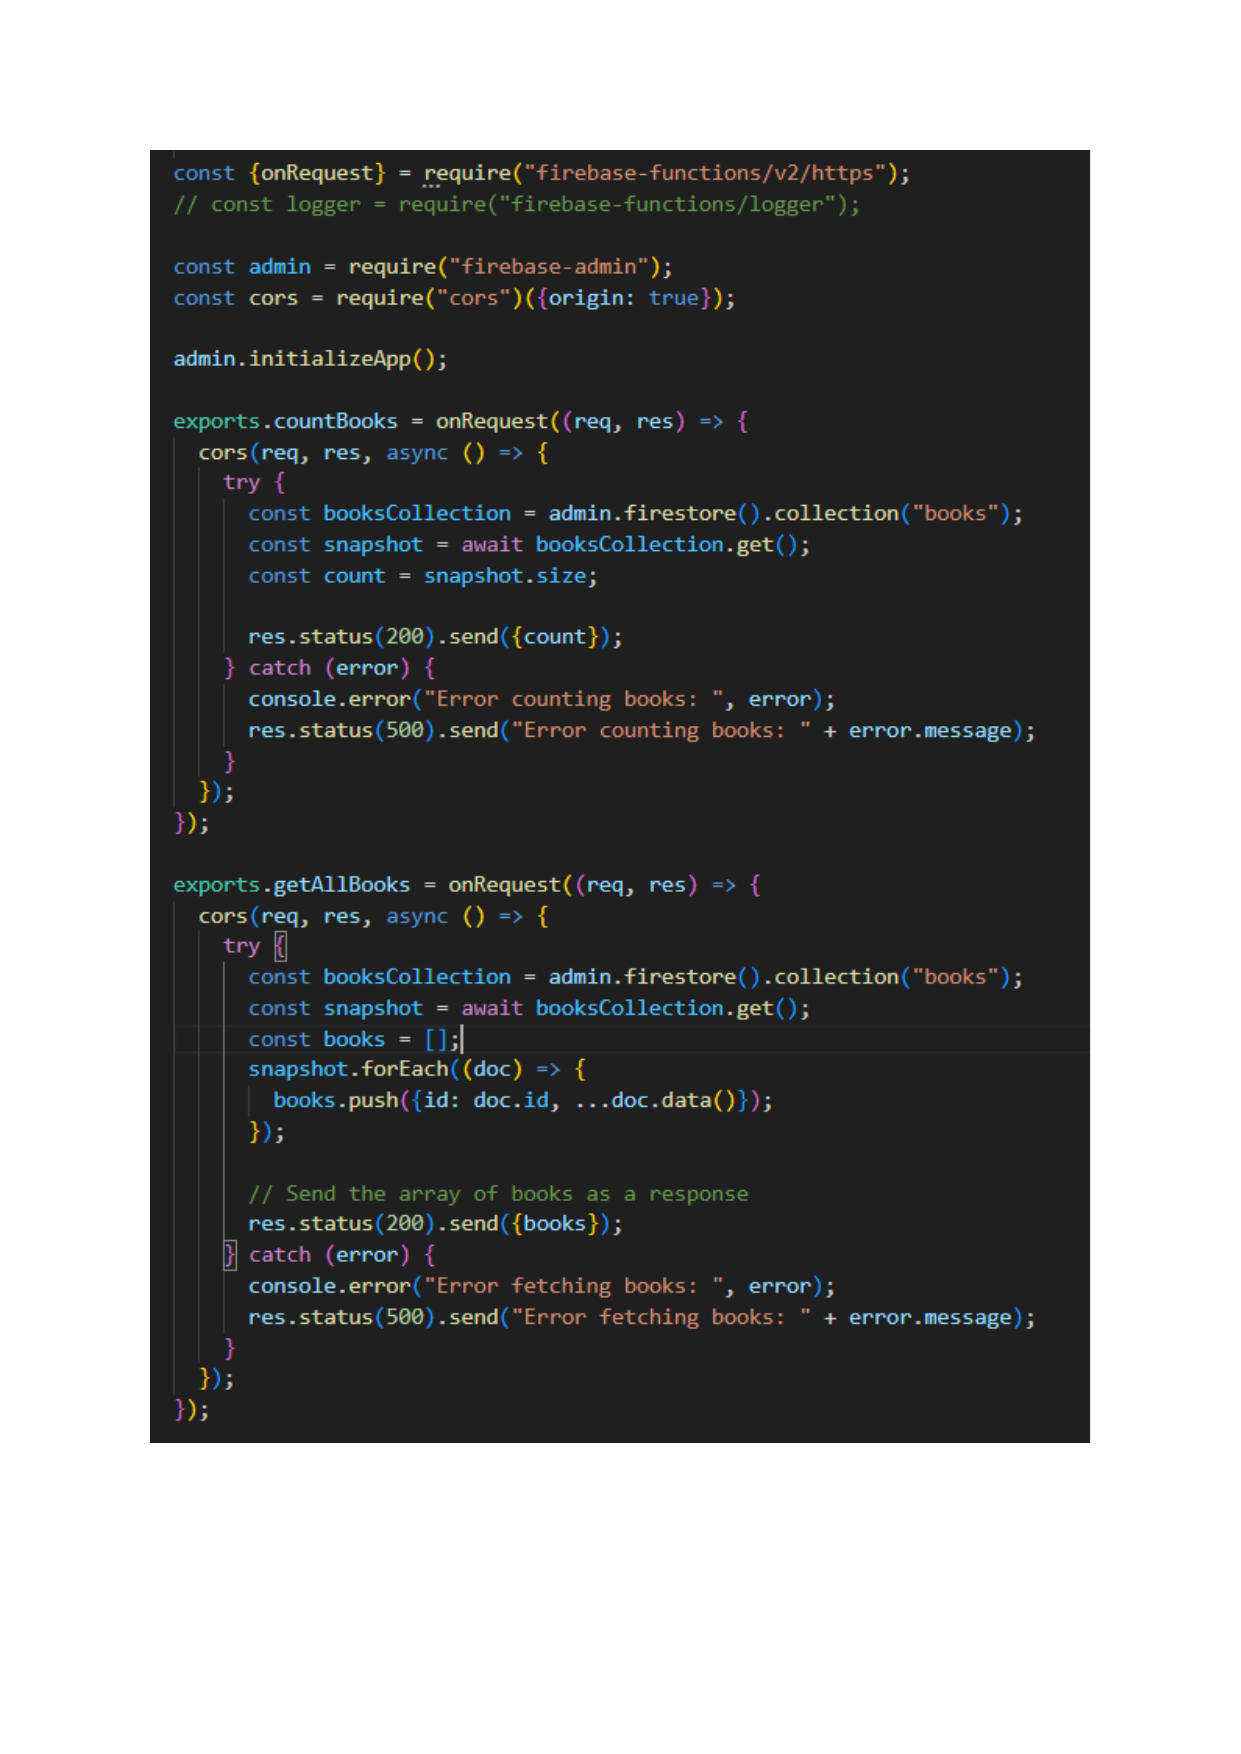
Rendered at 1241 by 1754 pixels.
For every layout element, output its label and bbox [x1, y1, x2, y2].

picture [150, 150, 1091, 1443]
